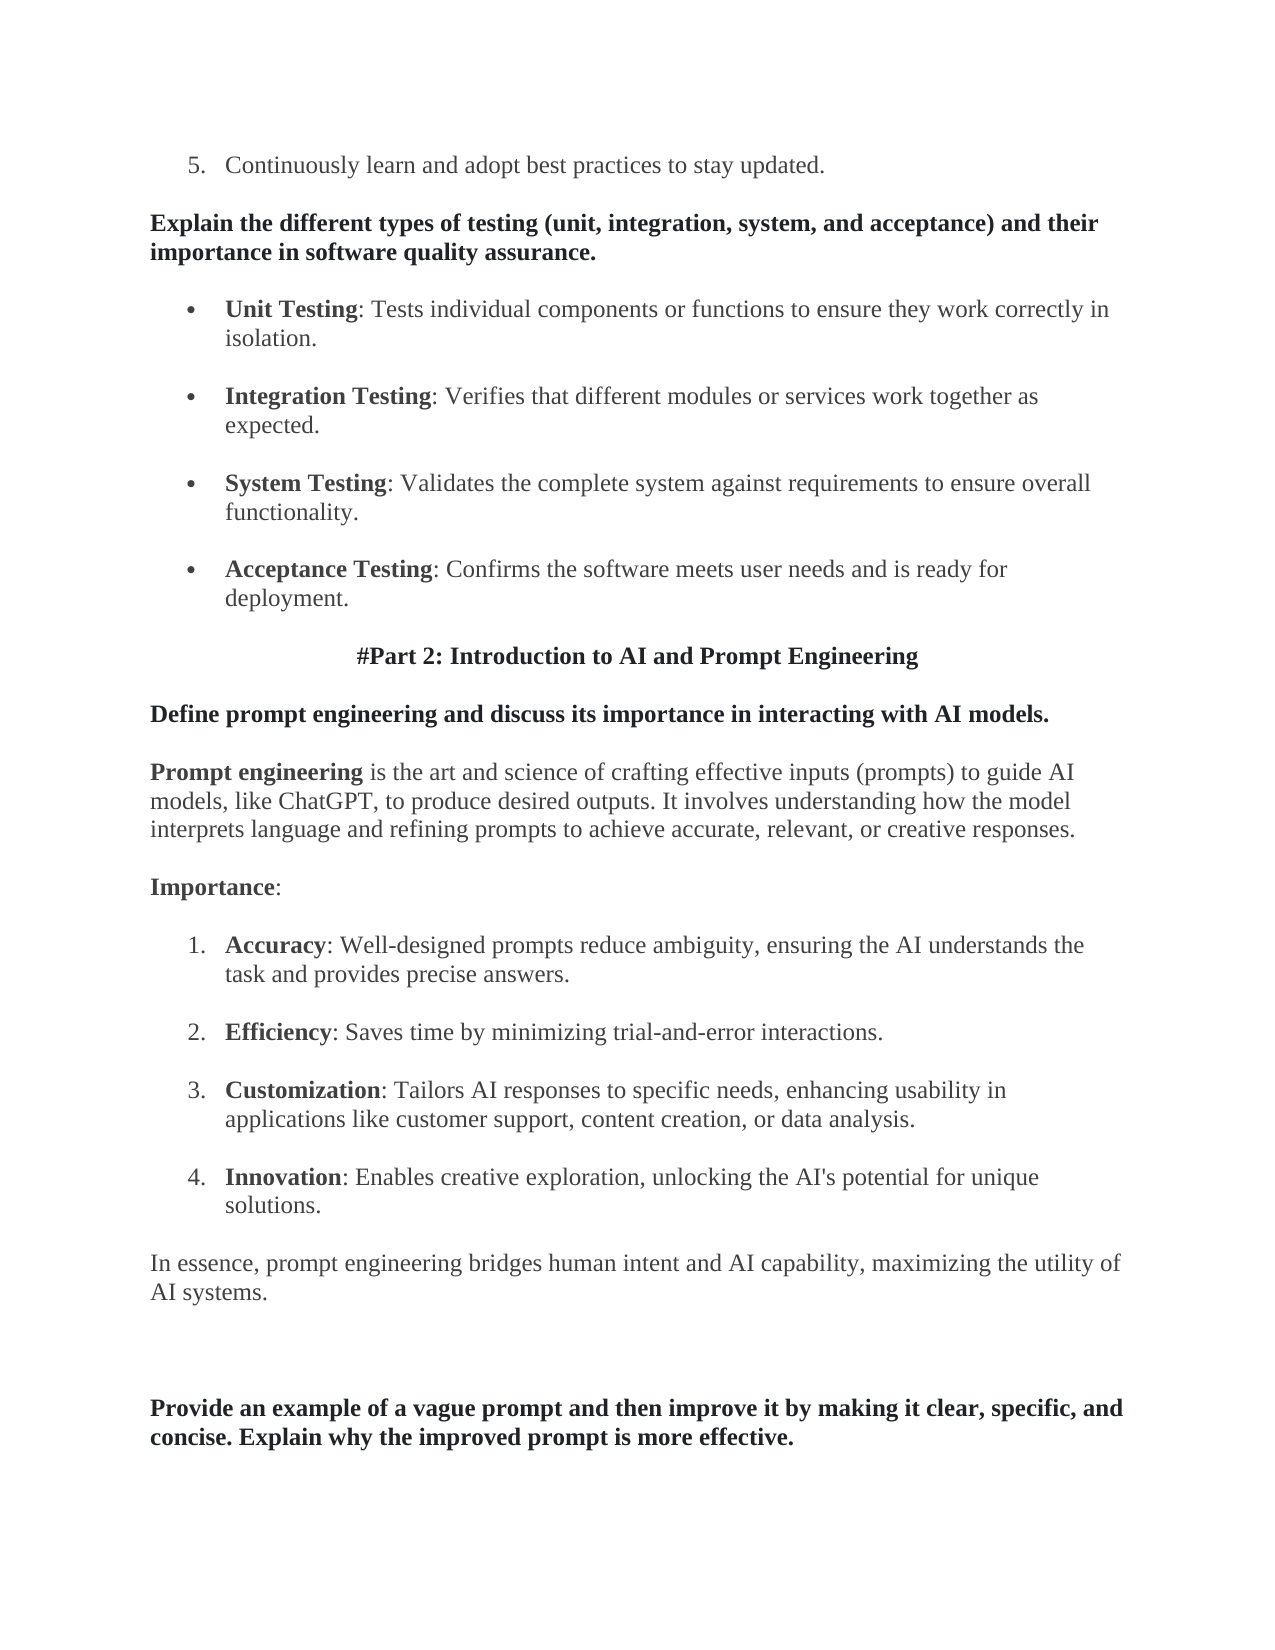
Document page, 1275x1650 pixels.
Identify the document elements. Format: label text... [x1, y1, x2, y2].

text Explain the different types of testing (unit, integration, system, and acceptance) and their importance in software quality assurance. [150, 208, 1125, 265]
text Define prompt engineering and discuss its importance in interacting with AI models. [150, 699, 1125, 728]
text #Part 2: Introduction to AI and Prompt Engineering [150, 641, 1125, 670]
text In essence, prompt engineering bridges human intent and AI capability, maximizing the utility of AI systems. [150, 1248, 1125, 1306]
list Efficiency: Saves time by minimizing trial-and-error interactions. [187, 1017, 1125, 1046]
list Unit Testing: Tests individual components or functions to ensure they work correctly in isolation. [187, 294, 1125, 352]
list Innovation: Enables creative exploration, unlocking the AI's potential for unique solutions. [187, 1162, 1125, 1219]
list Customization: Tailors AI responses to specific needs, enhancing usability in applications like customer support, content creation, or data analysis. [187, 1075, 1125, 1132]
list Accuracy: Well-designed prompts reduce ambiguity, ensuring the AI understands the task and provides precise answers. [187, 930, 1125, 988]
list System Testing: Validates the complete system against requirements to ensure overall functionality. [187, 468, 1125, 525]
list Acceptance Testing: Confirms the software meets user needs and is ready for deployment. [187, 554, 1125, 612]
text Provide an example of a vague prompt and then improve it by making it clear, specific, and concise. Explain why the improved prompt is more effective. [150, 1393, 1125, 1450]
list Continuously learn and adopt best practices to stay updated. [187, 150, 1125, 179]
text Importance: [150, 872, 1125, 901]
list Integration Testing: Verifies that different modules or services work together as expected. [187, 381, 1125, 439]
text Prompt engineering is the art and science of crafting effective inputs (prompts) to guide AI models, like ChatGPT, to produce desired outputs. It involves understanding how the model interprets language and refining prompts to achieve accurate, relevant, or creative responses. [150, 757, 1125, 843]
